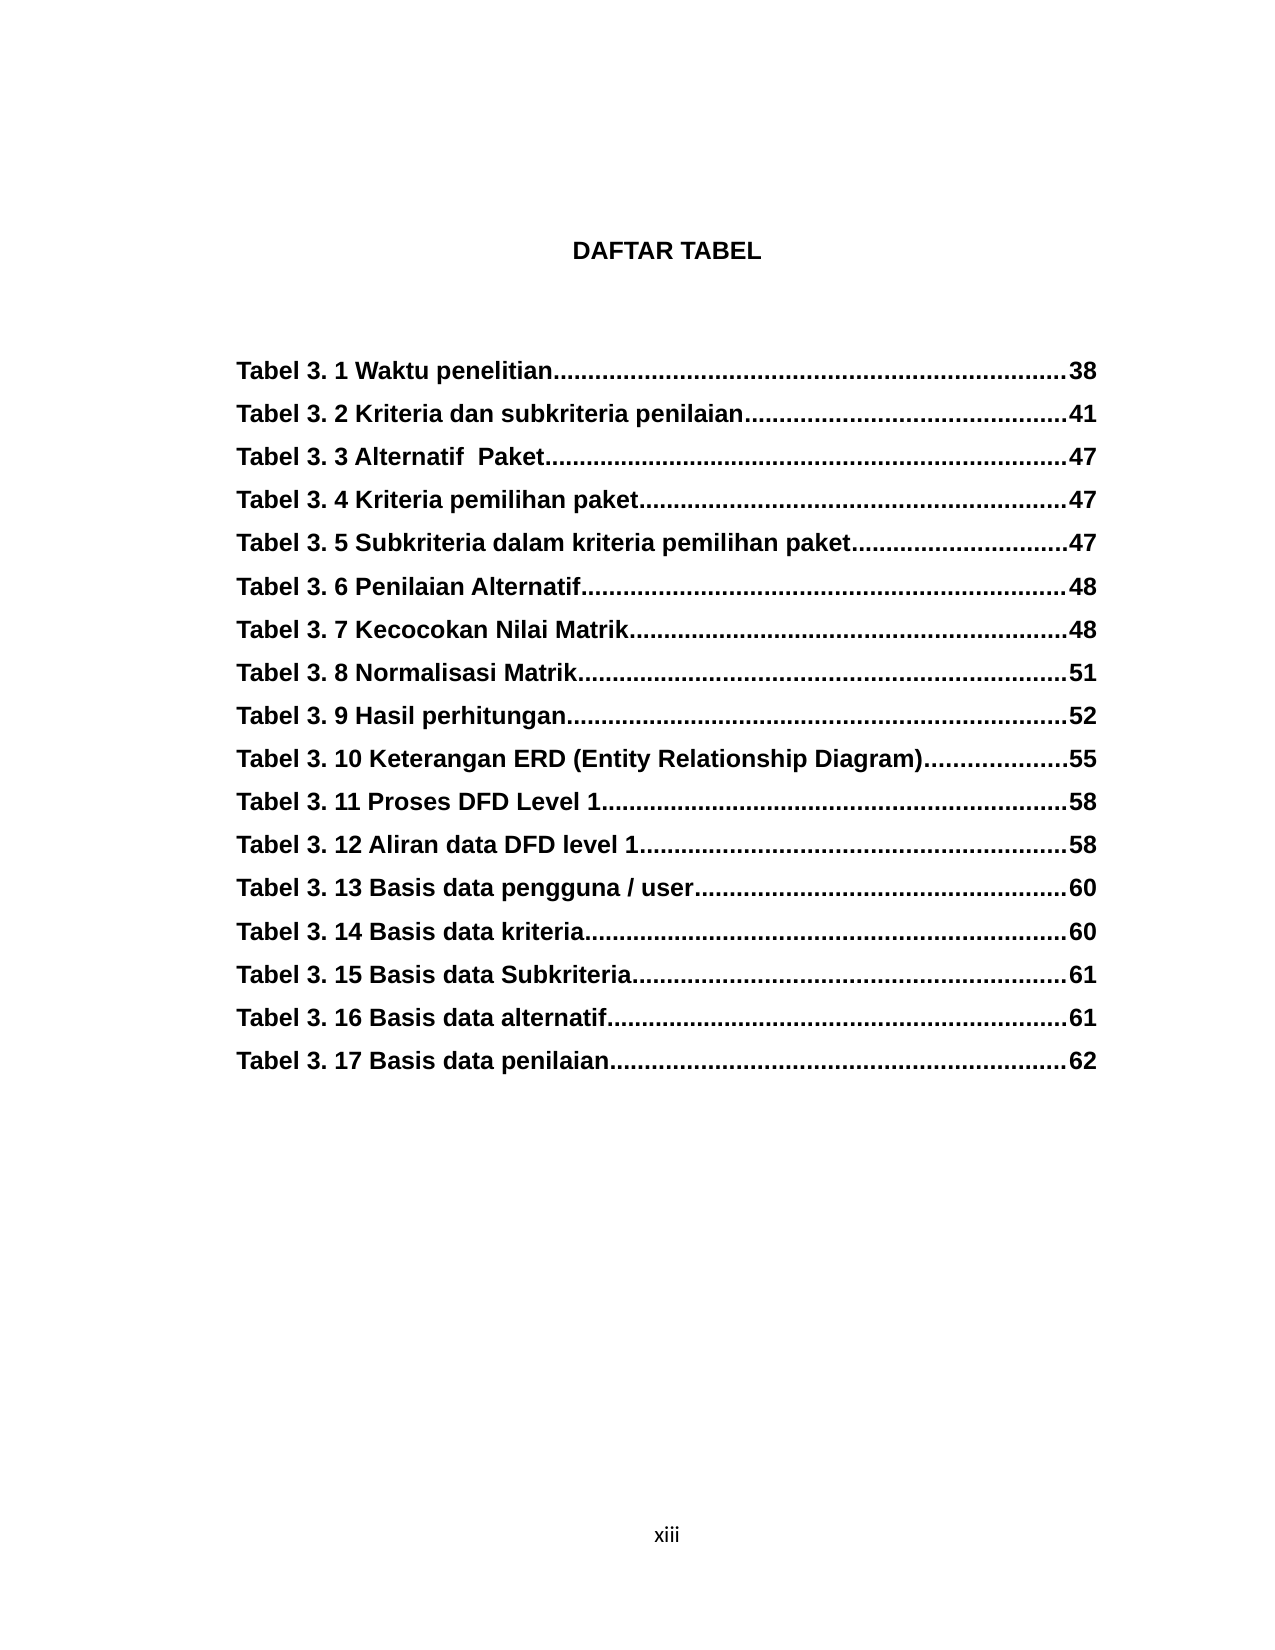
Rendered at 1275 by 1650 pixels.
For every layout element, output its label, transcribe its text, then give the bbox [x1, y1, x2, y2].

text Tabel 3. 6 Penilaian Alternatif 48 [236, 571, 1098, 600]
text Tabel 3. 7 Kecocokan Nilai Matrik 48 [236, 614, 1098, 643]
text DAFTAR TABEL [236, 236, 1098, 265]
text Tabel 3. 14 Basis data kriteria 60 [236, 916, 1098, 945]
text Tabel 3. 12 Aliran data DFD level 1 58 [236, 830, 1098, 859]
text Tabel 3. 5 Subkriteria dalam kriteria pemilihan paket 47 [236, 528, 1098, 557]
text Tabel 3. 16 Basis data alternatif 61 [236, 1003, 1098, 1031]
text Tabel 3. 15 Basis data Subkriteria 61 [236, 959, 1098, 988]
text Tabel 3. 3 Alternatif Paket 47 [236, 442, 1098, 471]
text Tabel 3. 13 Basis data pengguna / user 60 [236, 873, 1098, 902]
text Tabel 3. 9 Hasil perhitungan 52 [236, 701, 1098, 729]
text Tabel 3. 8 Normalisasi Matrik 51 [236, 658, 1098, 686]
text Tabel 3. 17 Basis data penilaian 62 [236, 1046, 1098, 1074]
text Tabel 3. 4 Kriteria pemilihan paket 47 [236, 485, 1098, 514]
text Tabel 3. 2 Kriteria dan subkriteria penilaian 41 [236, 399, 1098, 428]
text Tabel 3. 10 Keterangan ERD (Entity Relationship Diagram) 55 [236, 744, 1098, 773]
text Tabel 3. 11 Proses DFD Level 1 58 [236, 787, 1098, 816]
text Tabel 3. 1 Waktu penelitian 38 [236, 356, 1098, 384]
